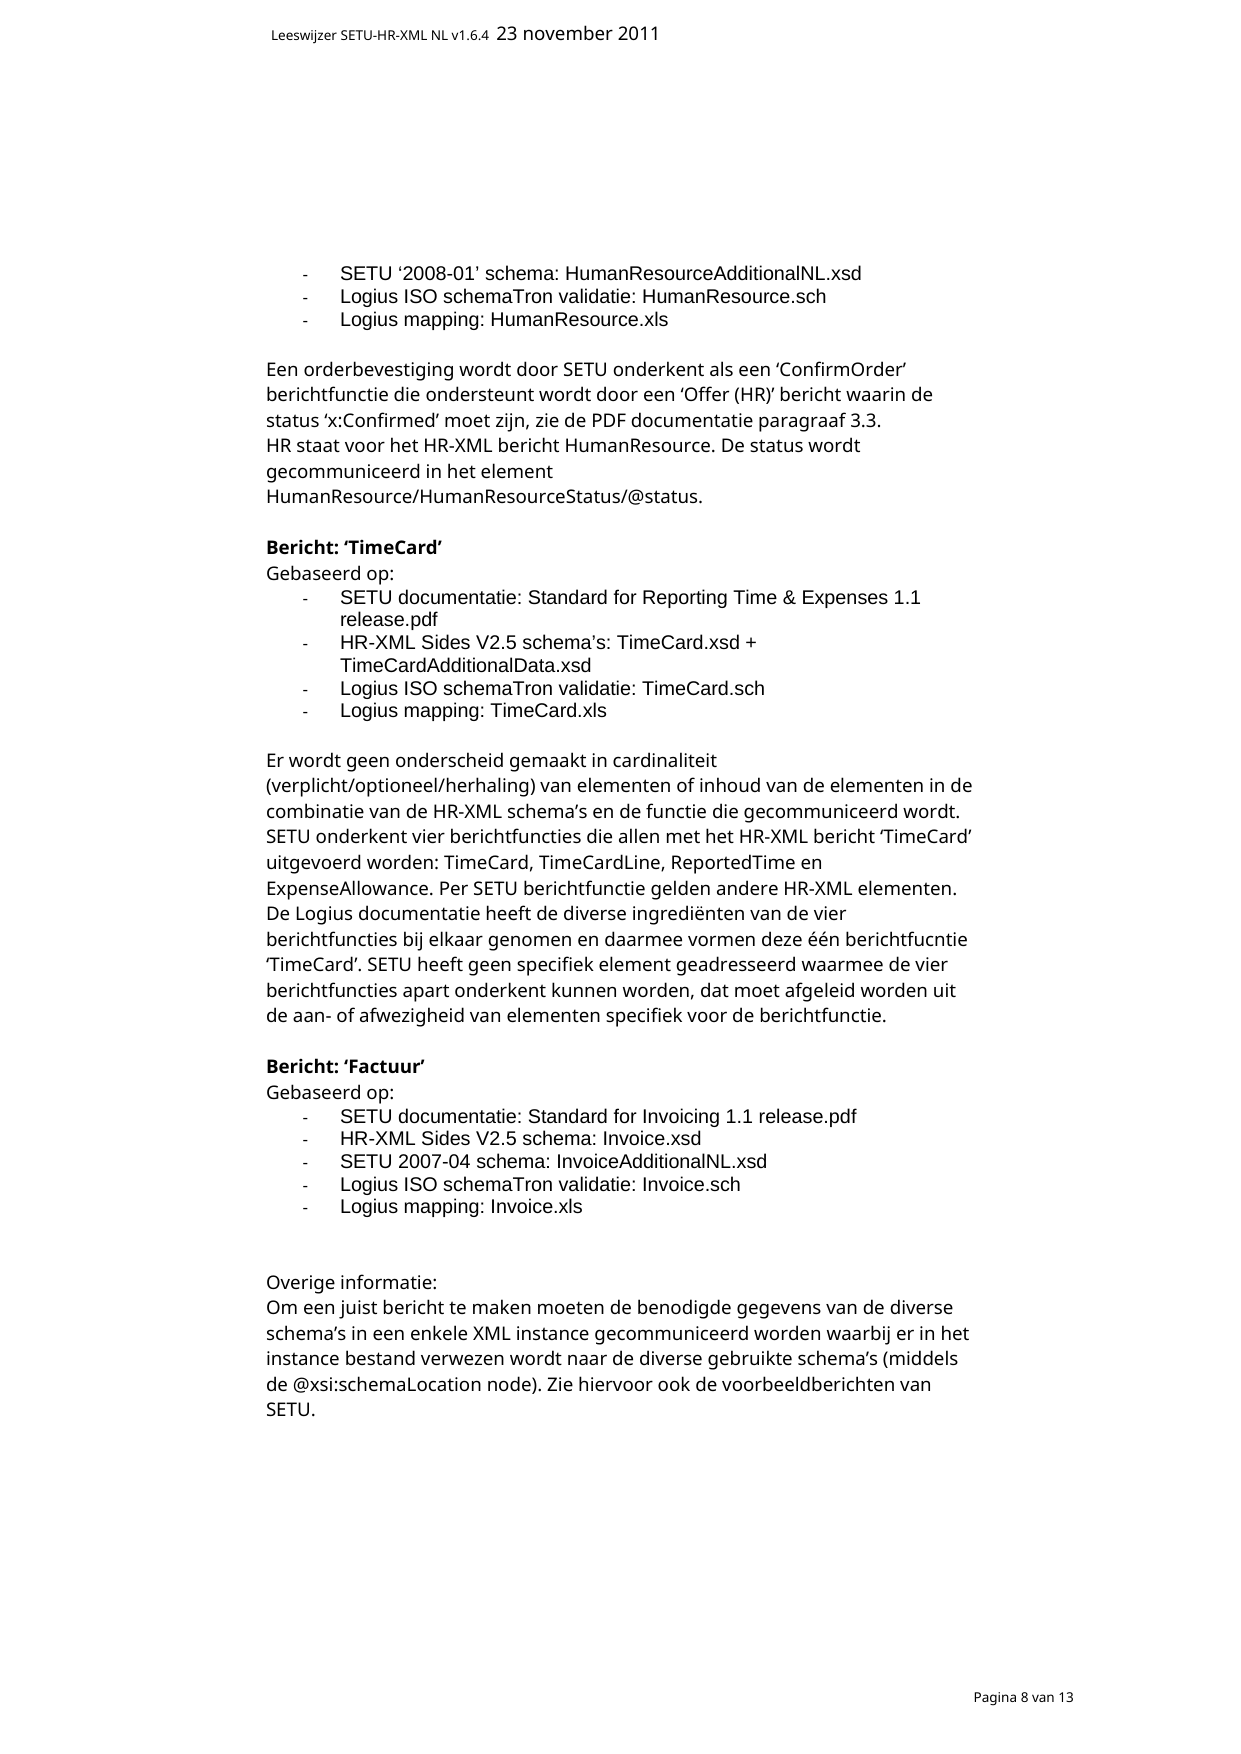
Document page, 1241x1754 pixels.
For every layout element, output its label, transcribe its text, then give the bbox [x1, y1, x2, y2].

list Logius ISO schemaTron validatie: Invoice.sch [302, 1173, 974, 1195]
list SETU 2007-04 schema: InvoiceAdditionalNL.xsd [302, 1150, 974, 1173]
list SETU ‘2008-01’ schema: HumanResourceAdditionalNL.xsd [302, 262, 974, 285]
list Logius ISO schemaTron validatie: TimeCard.sch [302, 676, 974, 699]
text Om een juist bericht te maken moeten de benodigde gegevens van de diverse schema’s in een enkele XML instance gecommuniceerd worden waarbij er in het instance bestand verwezen wordt naar de diverse gebruikte schema’s (middels de @xsi:schemaLocation node). Zie hiervoor ook de voorbeeldberichten van SETU. [266, 1295, 974, 1422]
list SETU documentatie: Standard for Invoicing 1.1 release.pdf [302, 1104, 974, 1127]
list Logius ISO schemaTron validatie: HumanResource.sch [302, 285, 974, 308]
text Bericht: ‘TimeCard’ [266, 534, 974, 560]
list SETU documentatie: Standard for Reporting Time & Expenses 1.1 release.pdf [302, 586, 974, 631]
list HR-XML Sides V2.5 schema: Invoice.xsd [302, 1127, 974, 1150]
text HR staat voor het HR-XML bericht HumanResource. De status wordt gecommuniceerd in het element HumanResource/HumanResourceStatus/@status. [266, 432, 974, 509]
text Een orderbevestiging wordt door SETU onderkent als een ‘ConfirmOrder’ berichtfunctie die ondersteunt wordt door een ‘Offer (HR)’ bericht waarin de status ‘x:Confirmed’ moet zijn, zie de PDF documentatie paragraaf 3.3. [266, 356, 974, 432]
text Gebaseerd op: [266, 1079, 974, 1104]
text Gebaseerd op: [266, 560, 974, 586]
text Overige informatie: [266, 1269, 974, 1295]
list Logius mapping: HumanResource.xls [302, 308, 974, 330]
text Er wordt geen onderscheid gemaakt in cardinaliteit (verplicht/optioneel/herhaling) van elementen of inhoud van de elementen in de combinatie van de HR-XML schema’s en de functie die gecommuniceerd wordt. SETU onderkent vier berichtfuncties die allen met het HR-XML bericht ‘TimeCard’ uitgevoerd worden: TimeCard, TimeCardLine, ReportedTime en ExpenseAllowance. Per SETU berichtfunctie gelden andere HR-XML elementen. De Logius documentatie heeft de diverse ingrediënten van de vier berichtfuncties bij elkaar genomen en daarmee vormen deze één berichtfucntie ‘TimeCard’. SETU heeft geen specifiek element geadresseerd waarmee de vier berichtfuncties apart onderkent kunnen worden, dat moet afgeleid worden uit de aan- of afwezigheid van elementen specifiek voor de berichtfunctie. [266, 747, 974, 1028]
text Bericht: ‘Factuur’ [266, 1053, 974, 1079]
list Logius mapping: TimeCard.xls [302, 699, 974, 722]
list Logius mapping: Invoice.xls [302, 1195, 974, 1218]
list HR-XML Sides V2.5 schema’s: TimeCard.xsd + TimeCardAdditionalData.xsd [302, 631, 974, 676]
